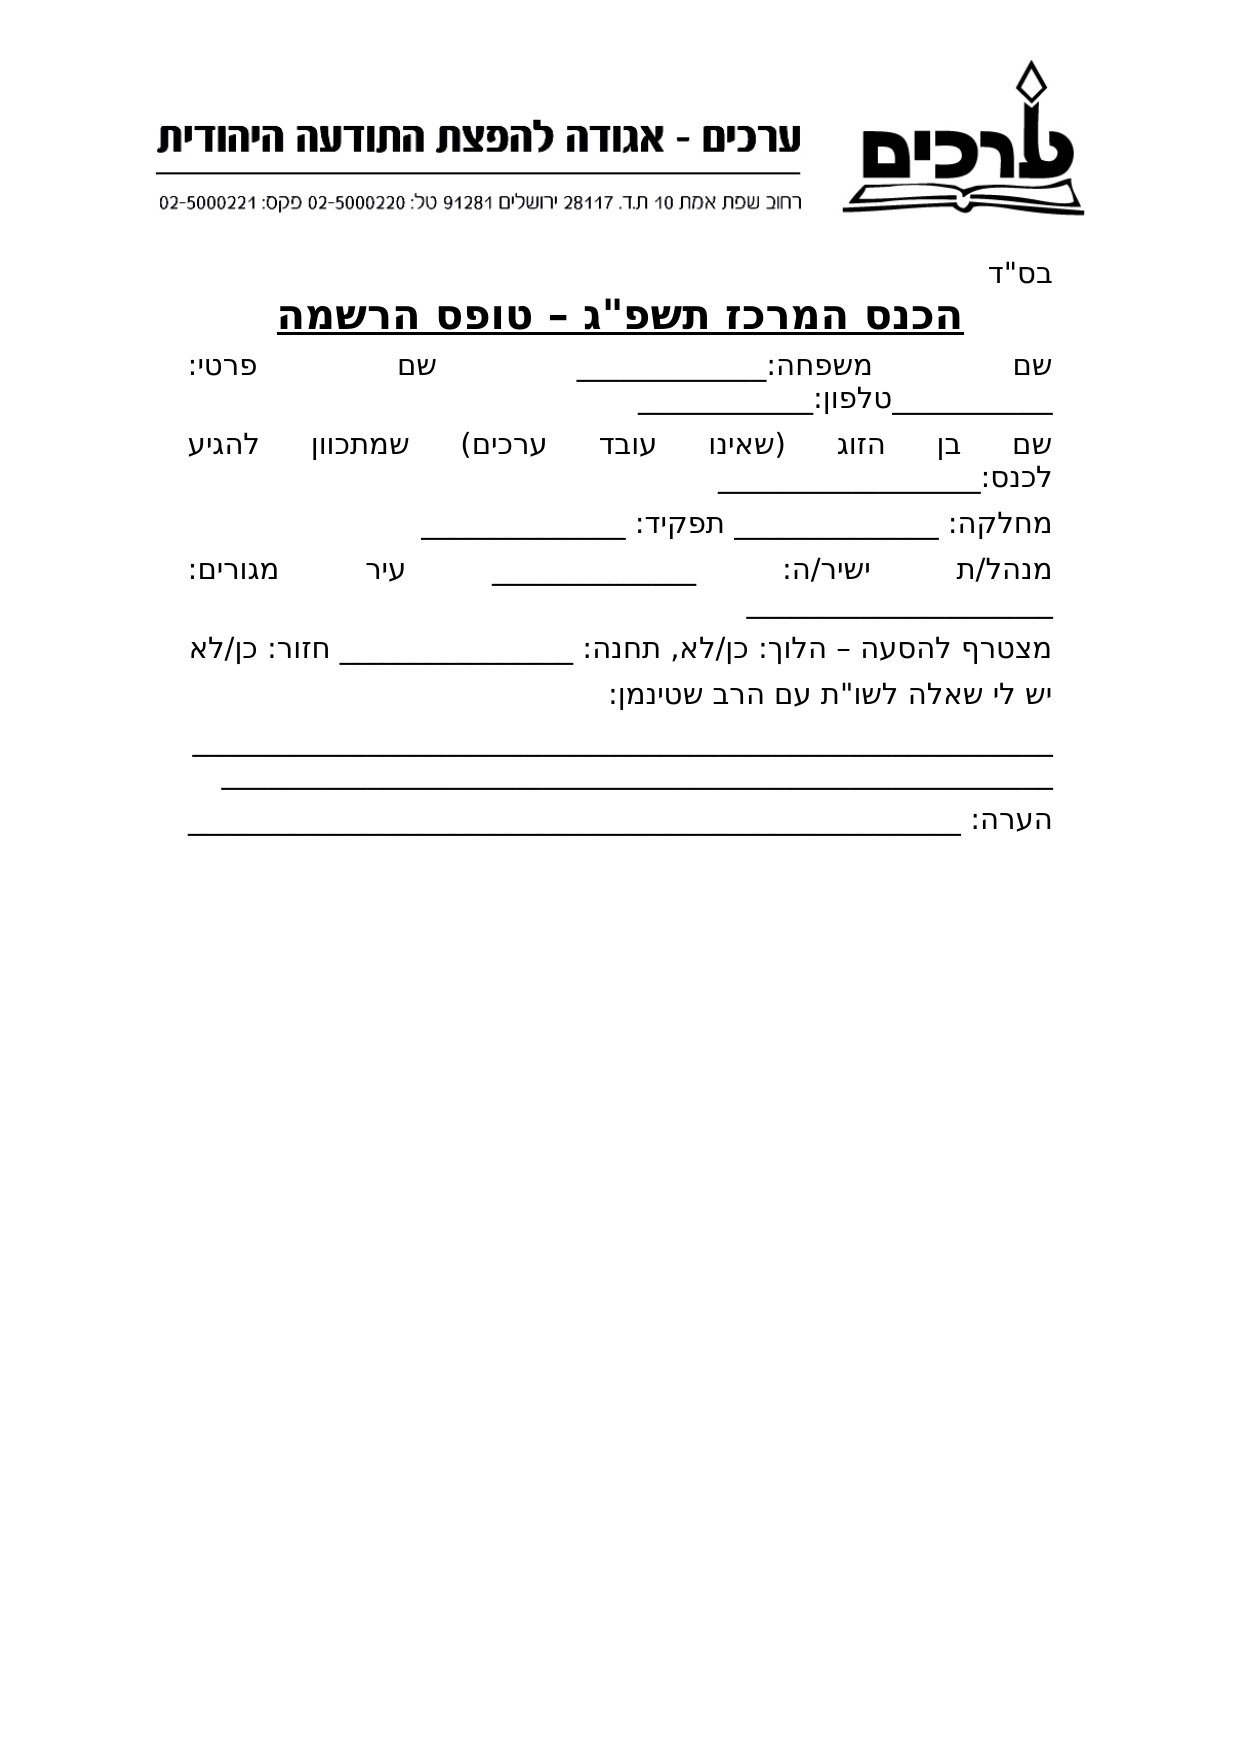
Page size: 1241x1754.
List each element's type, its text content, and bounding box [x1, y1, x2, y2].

text שם משפחה:_____________ שם פרטי: ___________טלפון:____________ [187, 349, 1053, 415]
text שם בן הזוג (שאינו עובד ערכים) שמתכוון להגיע לכנס:__________________ [187, 428, 1053, 494]
text מחלקה: ______________ תפקיד: ______________ [187, 507, 1053, 540]
text בס"ד [187, 257, 1053, 290]
picture [155, 60, 1085, 261]
text יש לי שאלה לשו"ת עם הרב שטינמן: [187, 678, 1053, 711]
text הכנס המרכז תשפ"ג – טופס הרשמה [187, 303, 1053, 336]
text מצטרף להסעה – הלוך: כן/לא, תחנה: ________________ חזור: כן/לא [187, 632, 1053, 665]
text מנהל/ת ישיר/ה: ______________ עיר מגורים: _____________________ [187, 553, 1053, 619]
text ____________________________________________________________________________________________________________________ [187, 724, 1053, 790]
text הערה: _____________________________________________________ [187, 803, 1053, 836]
